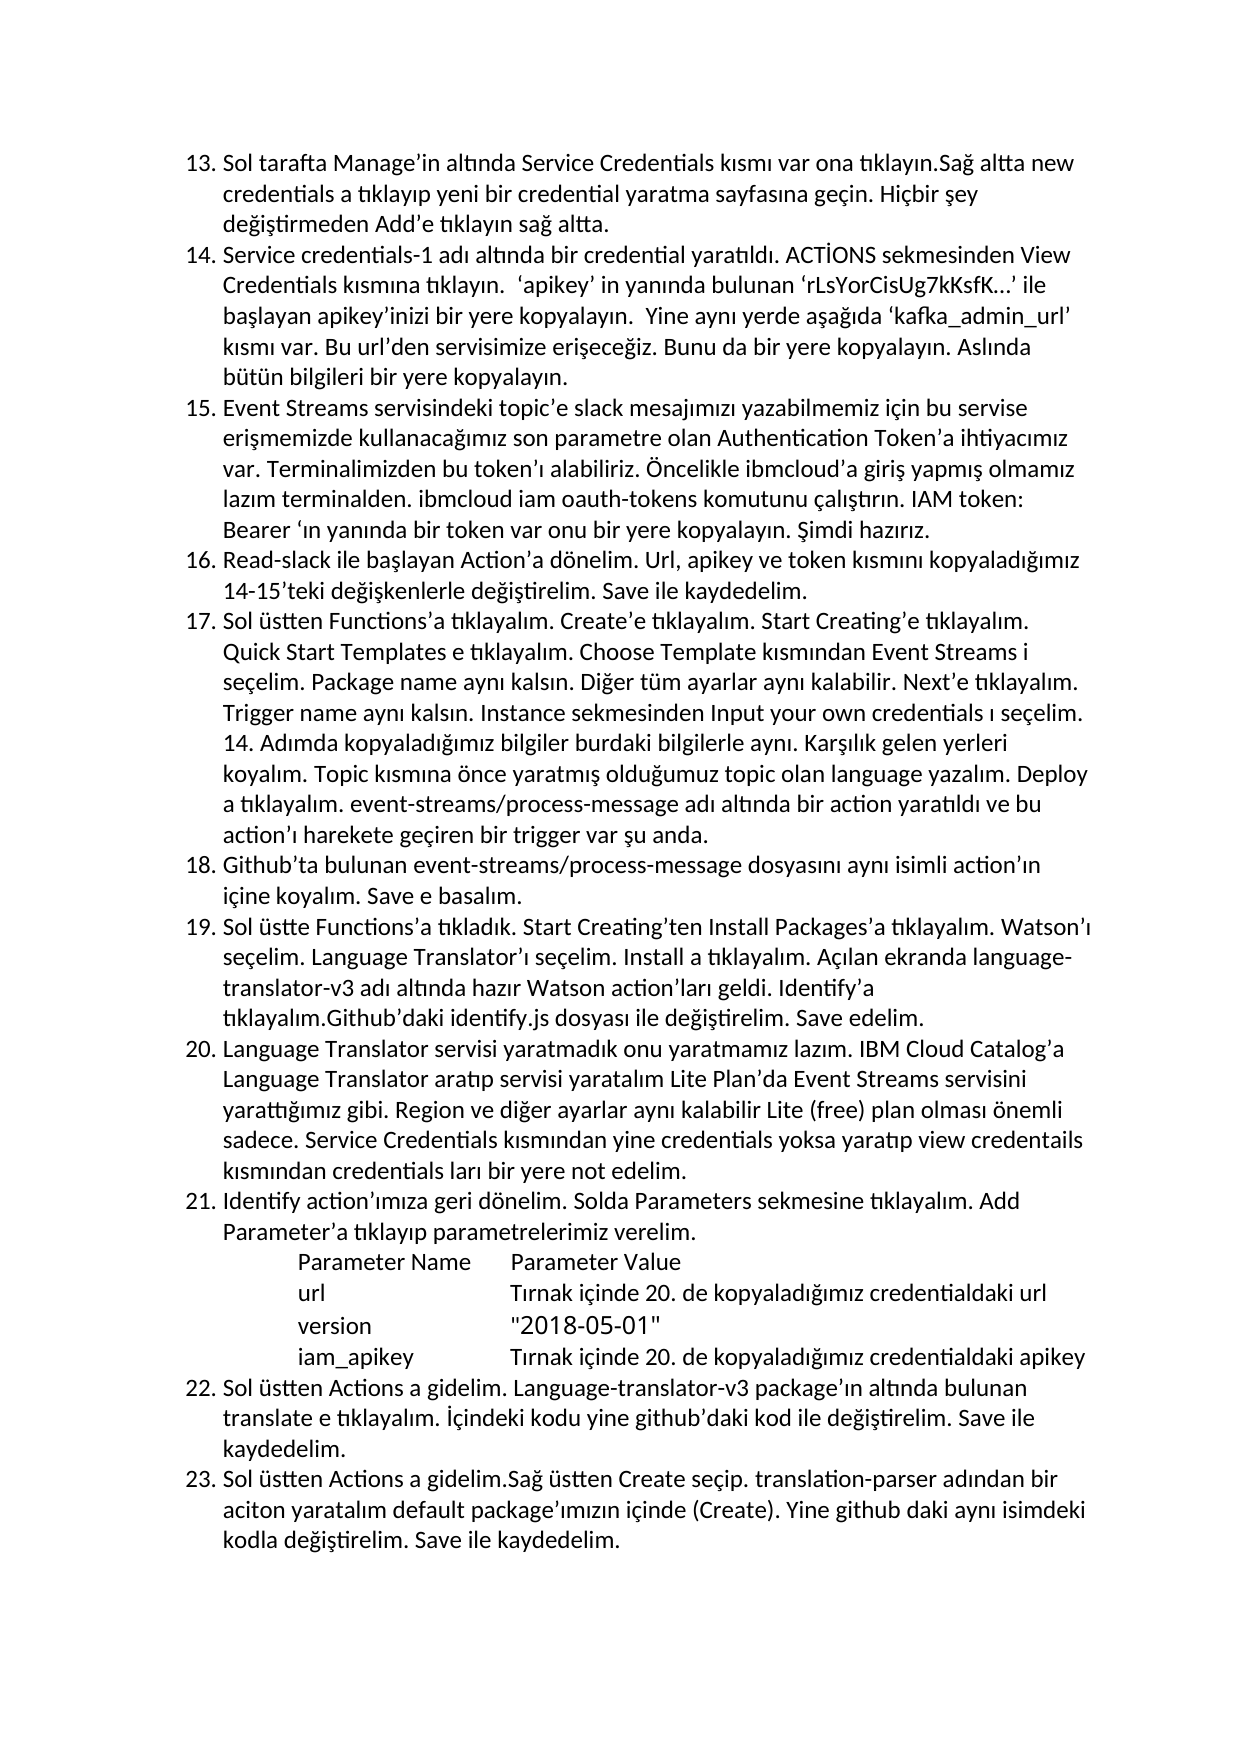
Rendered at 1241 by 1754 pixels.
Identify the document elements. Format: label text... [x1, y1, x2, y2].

list Read-slack ile başlayan Action’a dönelim. Url, apikey ve token kısmını kopyaladığımız 14-15’teki değişkenlerle değiştirelim. Save ile kaydedelim. [185, 544, 1093, 605]
list Sol tarafta Manage’in altında Service Credentials kısmı var ona tıklayın.Sağ altta new credentials a tıklayıp yeni bir credential yaratma sayfasına geçin. Hiçbir şey değiştirmeden Add’e tıklayın sağ altta. [185, 148, 1093, 239]
list Service credentials-1 adı altında bir credential yaratıldı. ACTİONS sekmesinden View Credentials kısmına tıklayın. ‘apikey’ in yanında bulunan ‘rLsYorCisUg7kKsfK…’ ile başlayan apikey’inizi bir yere kopyalayın. Yine aynı yerde aşağıda ‘kafka_admin_url’ kısmı var. Bu url’den servisimize erişeceğiz. Bunu da bir yere kopyalayın. Aslında bütün bilgileri bir yere kopyalayın. [185, 239, 1093, 392]
list Sol üstten Actions a gidelim. Language-translator-v3 package’ın altında bulunan translate e tıklayalım. İçindeki kodu yine github’daki kod ile değiştirelim. Save ile kaydedelim. [185, 1372, 1093, 1463]
list Sol üstte Functions’a tıkladık. Start Creating’ten Install Packages’a tıklayalım. Watson’ı seçelim. Language Translator’ı seçelim. Install a tıklayalım. Açılan ekranda language-translator-v3 adı altında hazır Watson action’ları geldi. Identify’a tıklayalım.Github’daki identify.js dosyası ile değiştirelim. Save edelim. [185, 911, 1093, 1033]
list 14. Adımda kopyaladığımız bilgiler burdaki bilgilerle aynı. Karşılık gelen yerleri koyalım. Topic kısmına önce yaratmış olduğumuz topic olan language yazalım. Deploy a tıklayalım. event-streams/process-message adı altında bir action yaratıldı ve bu action’ı harekete geçiren bir trigger var şu anda. [223, 727, 1093, 849]
list iam_apikey Tırnak içinde 20. de kopyaladığımız credentialdaki apikey [223, 1341, 1093, 1372]
list version "2018-05-01" [223, 1307, 1093, 1341]
list Sol üstten Actions a gidelim.Sağ üstten Create seçip. translation-parser adından bir aciton yaratalım default package’ımızın içinde (Create). Yine github daki aynı isimdeki kodla değiştirelim. Save ile kaydedelim. [185, 1463, 1093, 1555]
list Parameter Name Parameter Value [223, 1246, 1093, 1277]
list url Tırnak içinde 20. de kopyaladığımız credentialdaki url [223, 1277, 1093, 1307]
list Language Translator servisi yaratmadık onu yaratmamız lazım. IBM Cloud Catalog’a Language Translator aratıp servisi yaratalım Lite Plan’da Event Streams servisini yarattığımız gibi. Region ve diğer ayarlar aynı kalabilir Lite (free) plan olması önemli sadece. Service Credentials kısmından yine credentials yoksa yaratıp view credentails kısmından credentials ları bir yere not edelim. [185, 1033, 1093, 1185]
list Github’ta bulunan event-streams/process-message dosyasını aynı isimli action’ın içine koyalım. Save e basalım. [185, 849, 1093, 911]
list Event Streams servisindeki topic’e slack mesajımızı yazabilmemiz için bu servise erişmemizde kullanacağımız son parametre olan Authentication Token’a ihtiyacımız var. Terminalimizden bu token’ı alabiliriz. Öncelikle ibmcloud’a giriş yapmış olmamız lazım terminalden. ibmcloud iam oauth-tokens komutunu çalıştırın. IAM token: Bearer ‘ın yanında bir token var onu bir yere kopyalayın. Şimdi hazırız. [185, 392, 1093, 544]
list Identify action’ımıza geri dönelim. Solda Parameters sekmesine tıklayalım. Add Parameter’a tıklayıp parametrelerimiz verelim. [185, 1185, 1093, 1246]
list Sol üstten Functions’a tıklayalım. Create’e tıklayalım. Start Creating’e tıklayalım. Quick Start Templates e tıklayalım. Choose Template kısmından Event Streams i seçelim. Package name aynı kalsın. Diğer tüm ayarlar aynı kalabilir. Next’e tıklayalım. Trigger name aynı kalsın. Instance sekmesinden Input your own credentials ı seçelim. [185, 605, 1093, 727]
